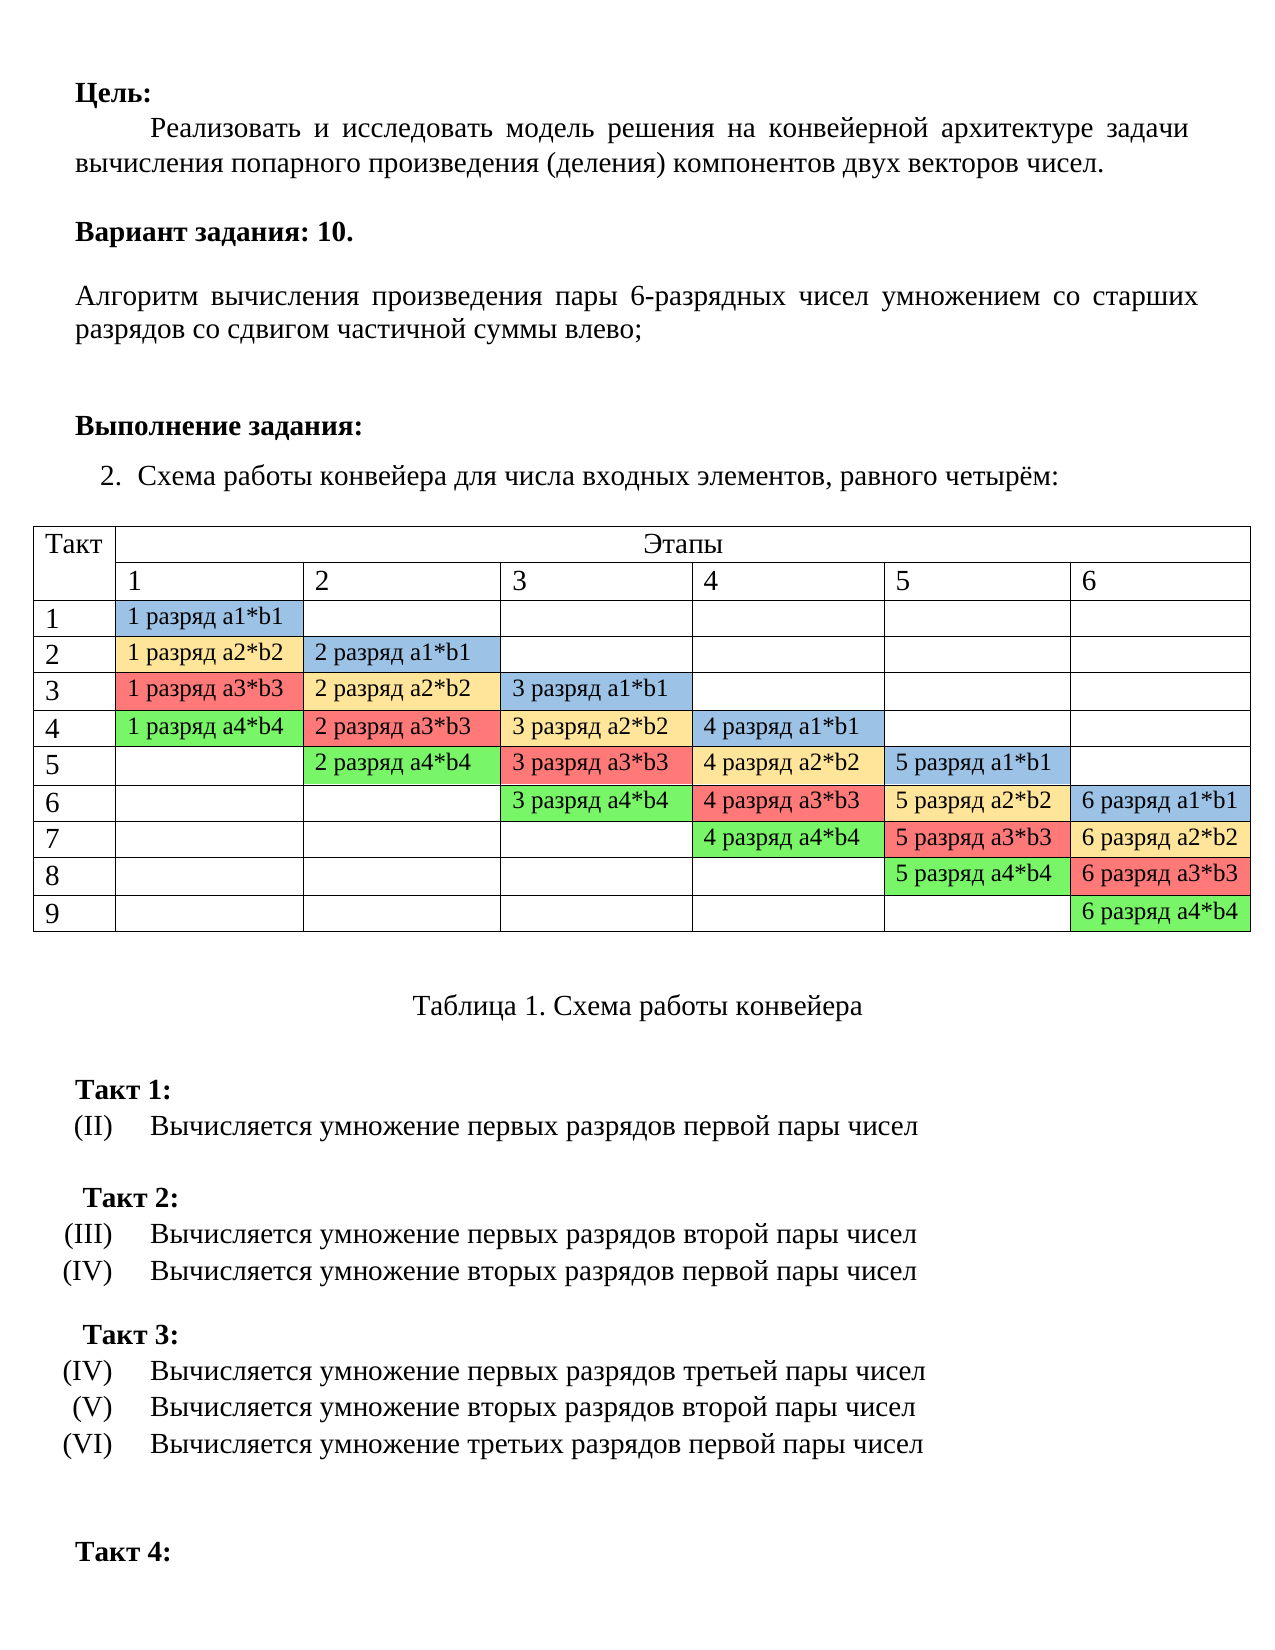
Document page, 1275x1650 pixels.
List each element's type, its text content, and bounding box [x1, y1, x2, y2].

table_cell 5 разряд a3*b3 [885, 822, 1070, 857]
table_cell [693, 601, 884, 636]
table_cell [116, 786, 303, 821]
list Вычисляется умножение первых разрядов третьей пары чисел [112, 1353, 1200, 1387]
table_cell 2 разряд a4*b4 [304, 747, 500, 784]
table_cell 4 разряд a1*b1 [693, 711, 884, 746]
table_cell 6 [1071, 563, 1250, 600]
table_cell 1 [34, 601, 115, 636]
table_cell [885, 601, 1070, 636]
list Вычисляется умножение вторых разрядов второй пары чисел [112, 1389, 1200, 1423]
table_cell [304, 896, 500, 931]
table_cell [1071, 747, 1250, 784]
table_cell [1071, 711, 1250, 746]
table_cell 2 разряд a1*b1 [304, 637, 500, 672]
table_cell [885, 673, 1070, 710]
list Вычисляется умножение первых разрядов второй пары чисел [112, 1217, 1200, 1250]
table_cell [501, 822, 692, 857]
table_cell [501, 858, 692, 895]
table_cell 1 разряд a4*b4 [116, 711, 303, 746]
table_cell [304, 601, 500, 636]
table_cell [693, 637, 884, 672]
table_cell 5 разряд a2*b2 [885, 786, 1070, 821]
table_cell [1071, 673, 1250, 710]
table_cell 6 разряд a2*b2 [1071, 822, 1250, 857]
table_cell [116, 896, 303, 931]
table_cell 4 [693, 563, 884, 600]
list Вычисляется умножение первых разрядов первой пары чисел [112, 1108, 1200, 1142]
table_cell [693, 673, 884, 710]
table_cell [304, 858, 500, 895]
table_cell 4 разряд a2*b2 [693, 747, 884, 784]
table_cell 6 разряд a1*b1 [1071, 786, 1250, 821]
table_cell [501, 601, 692, 636]
table_cell 1 разряд a1*b1 [116, 601, 303, 636]
table_cell 2 разряд a3*b3 [304, 711, 500, 746]
table_cell 2 [34, 637, 115, 672]
table_cell 3 [34, 673, 115, 710]
table_cell 6 разряд a3*b3 [1071, 858, 1250, 895]
table_cell 3 разряд a2*b2 [501, 711, 692, 746]
table_cell 4 [34, 711, 115, 746]
table_cell 3 разряд a3*b3 [501, 747, 692, 784]
table_cell [1071, 601, 1250, 636]
text Вариант задания: 10. [75, 214, 1200, 247]
list Схема работы конвейера для числа входных элементов, равного четырём: [100, 458, 1200, 492]
table_cell 3 [501, 563, 692, 600]
table_header Такт [34, 527, 115, 600]
table_cell 4 разряд a3*b3 [693, 786, 884, 821]
table_cell [1071, 637, 1250, 672]
table_cell 1 разряд a2*b2 [116, 637, 303, 672]
text Выполнение задания: [75, 408, 1200, 442]
table_cell 5 [885, 563, 1070, 600]
table_cell 5 [34, 747, 115, 784]
text Алгоритм вычисления произведения пары 6-разрядных чисел умножением со старших разрядов со сдвигом частичной суммы влево; [75, 278, 1200, 345]
table_cell [304, 786, 500, 821]
table_cell [885, 896, 1070, 931]
list Вычисляется умножение вторых разрядов первой пары чисел [112, 1253, 1200, 1286]
table_cell 2 [304, 563, 500, 600]
table_cell 2 разряд a2*b2 [304, 673, 500, 710]
text Такт 1: [75, 1072, 1200, 1106]
table_cell 1 [116, 563, 303, 600]
table_cell 3 разряд a1*b1 [501, 673, 692, 710]
text Реализовать и исследовать модель решения на конвейерной архитектуре задачи вычисления попарного произведения (деления) компонентов двух векторов чисел. [75, 110, 1189, 178]
text Цель: [75, 75, 1200, 108]
table_cell [885, 711, 1070, 746]
list Вычисляется умножение третьих разрядов первой пары чисел [112, 1426, 1200, 1459]
text Такт 3: [75, 1317, 1200, 1351]
text Такт 4: [75, 1534, 1200, 1568]
table_cell 5 разряд a1*b1 [885, 747, 1070, 784]
table_cell 6 [34, 786, 115, 821]
table_cell [501, 896, 692, 931]
table_cell [116, 858, 303, 895]
table_cell [116, 747, 303, 784]
table_cell 9 [34, 896, 115, 931]
table_cell 3 разряд a4*b4 [501, 786, 692, 821]
table_cell 8 [34, 858, 115, 895]
table_cell [885, 637, 1070, 672]
table_cell 5 разряд a4*b4 [885, 858, 1070, 895]
table_cell [501, 637, 692, 672]
table_cell [116, 822, 303, 857]
table_cell 7 [34, 822, 115, 857]
table_header Этапы [116, 527, 1250, 562]
table_cell 4 разряд a4*b4 [693, 822, 884, 857]
table_cell 6 разряд a4*b4 [1071, 896, 1250, 931]
text Таблица 1. Схема работы конвейера [75, 988, 1200, 1022]
table_cell 1 разряд a3*b3 [116, 673, 303, 710]
table_cell [693, 896, 884, 931]
table_cell [304, 822, 500, 857]
table_cell [693, 858, 884, 895]
text Такт 2: [75, 1180, 1200, 1214]
